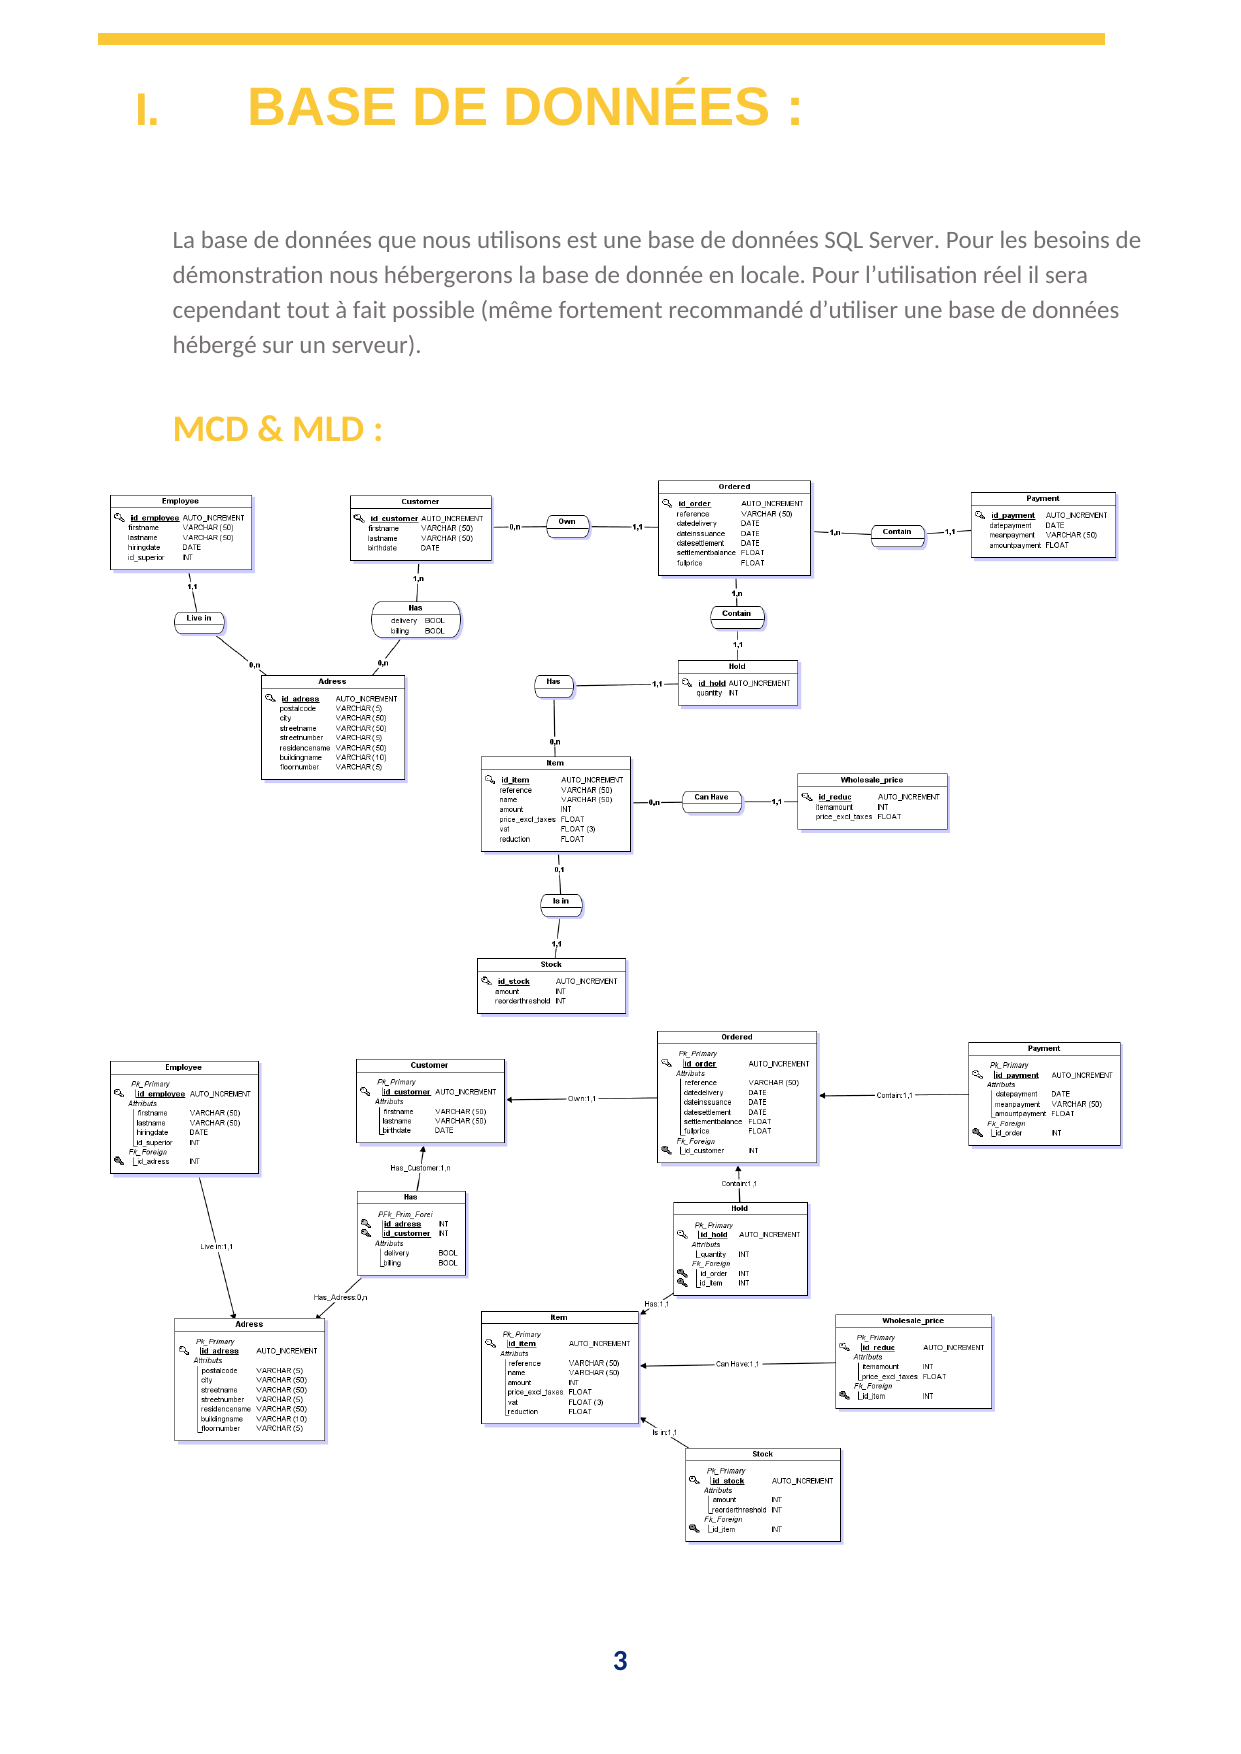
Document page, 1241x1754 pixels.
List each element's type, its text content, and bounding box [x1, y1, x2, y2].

picture [97, 1027, 1143, 1545]
picture [97, 476, 1143, 1023]
subtitle MCD & MLD : [97, 405, 1143, 451]
subtitle BASE DE DONNÉES : [135, 75, 1143, 209]
text La base de données que nous utilisons est une base de données SQL Server. Pour les besoins de démonstration nous hébergerons la base de donnée en locale. Pour l’utilisation réel il sera cependant tout à fait possible (même fortement recommandé d’utiliser une base de données hébergé sur un serveur). [172, 224, 1143, 360]
